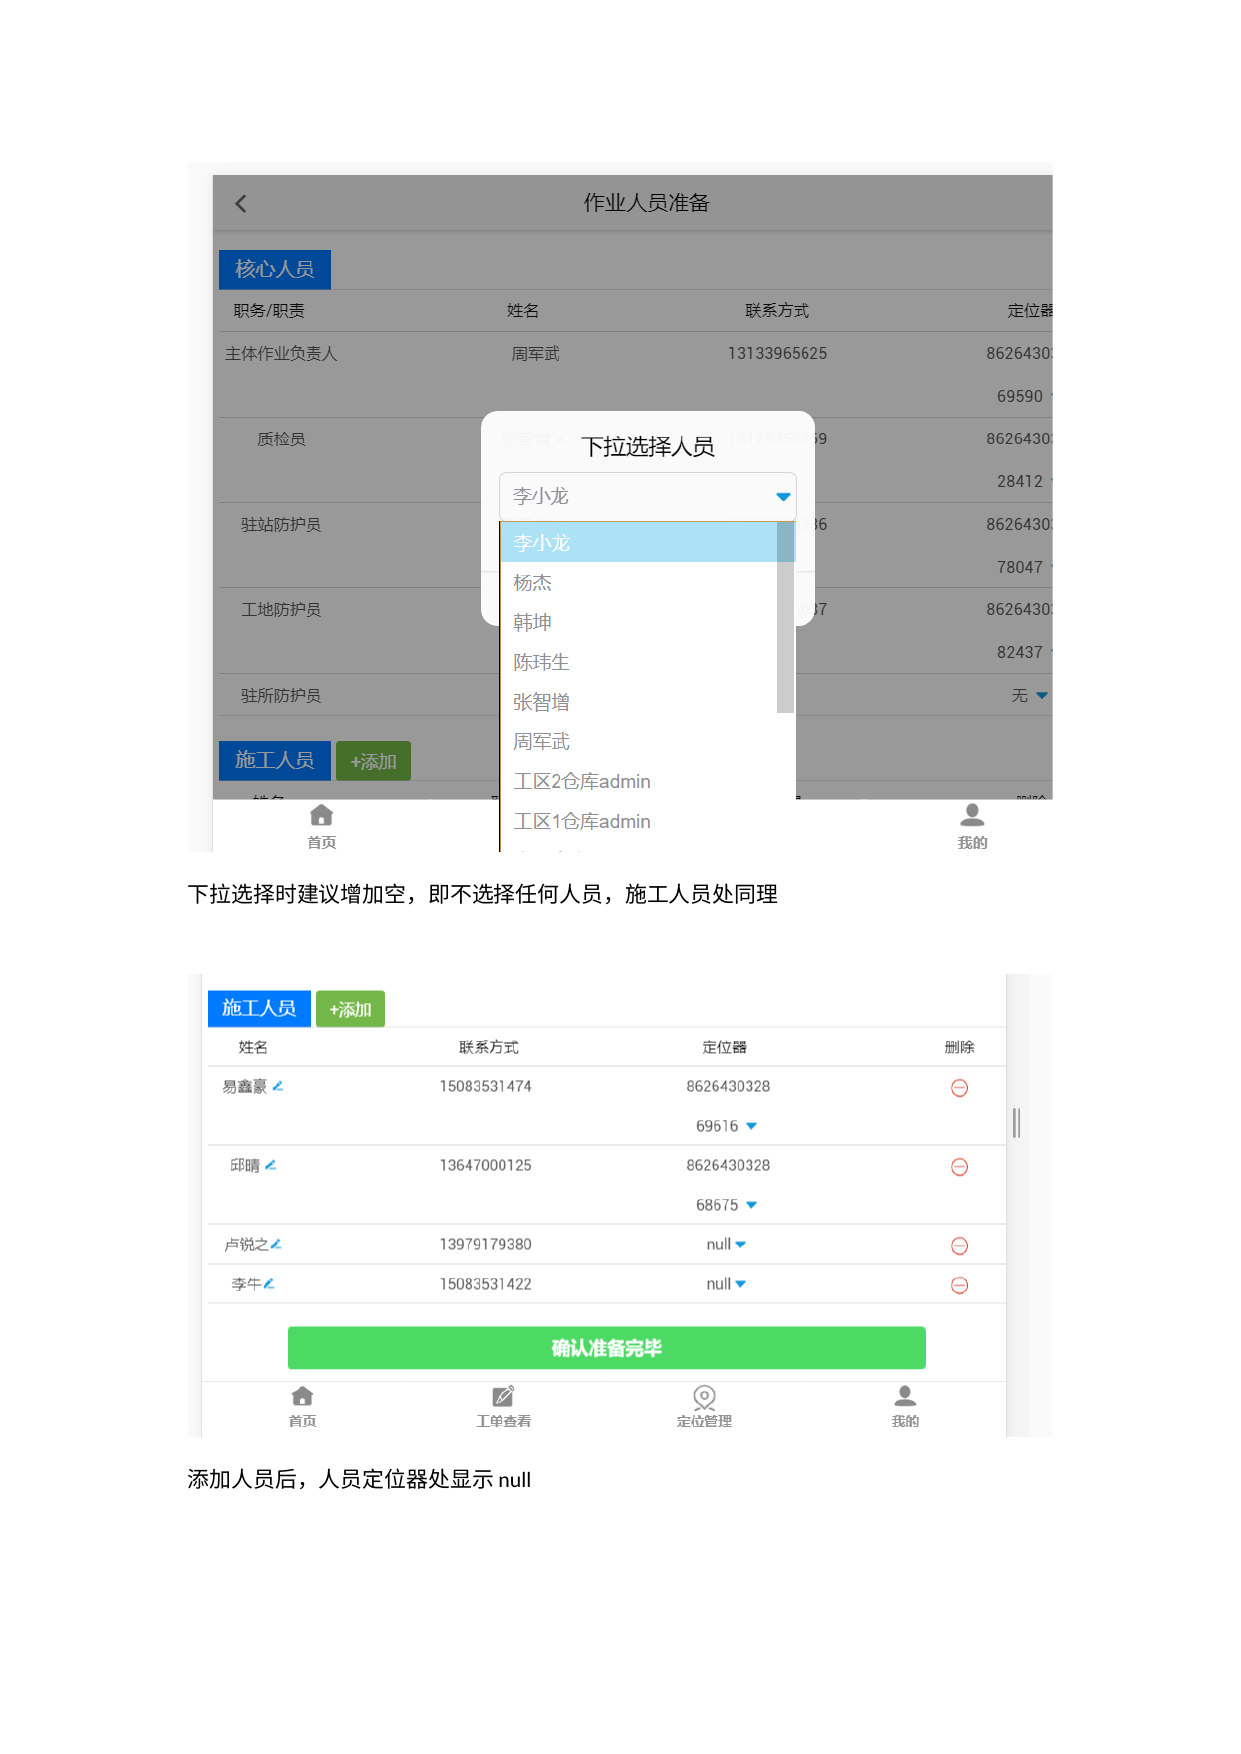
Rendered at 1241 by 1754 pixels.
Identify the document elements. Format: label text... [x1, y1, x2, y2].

picture [187, 162, 1053, 852]
text 添加人员后，人员定位器处显示null [187, 1462, 1053, 1494]
picture [187, 974, 1053, 1437]
text 下拉选择时建议增加空，即不选择任何人员，施工人员处同理 [187, 877, 1053, 909]
